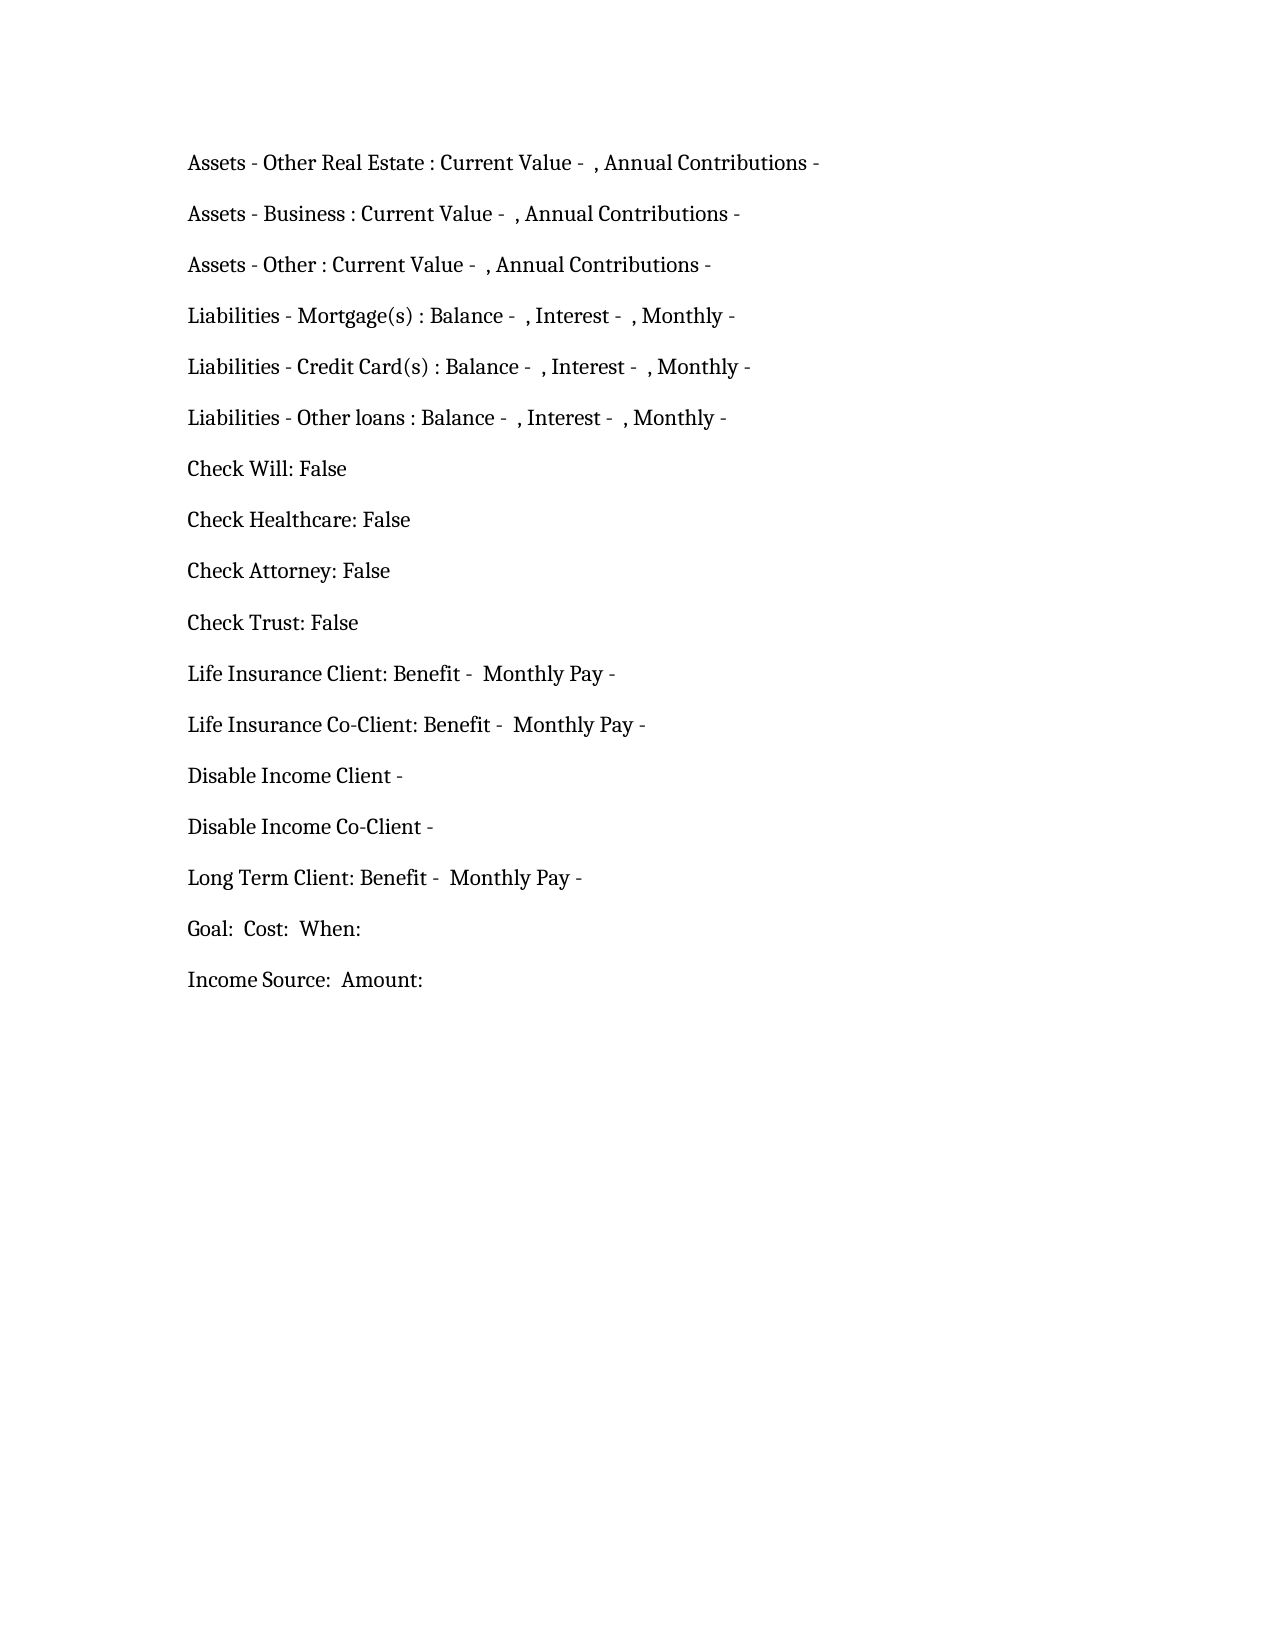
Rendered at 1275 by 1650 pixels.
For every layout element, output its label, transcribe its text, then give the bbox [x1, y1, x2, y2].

text Assets - Business : Current Value - , Annual Contributions - [187, 201, 1087, 227]
text Liabilities - Other loans : Balance - , Interest - , Monthly - [187, 405, 1087, 432]
text Liabilities - Credit Card(s) : Balance - , Interest - , Monthly - [187, 354, 1087, 381]
text Long Term Client: Benefit - Monthly Pay - [187, 864, 1087, 891]
text Assets - Other : Current Value - , Annual Contributions - [187, 252, 1087, 278]
text Check Trust: False [187, 609, 1087, 636]
text Assets - Other Real Estate : Current Value - , Annual Contributions - [187, 150, 1087, 176]
text Life Insurance Client: Benefit - Monthly Pay - [187, 660, 1087, 687]
text Income Source: Amount: [187, 967, 1087, 993]
text Goal: Cost: When: [187, 916, 1087, 942]
text Liabilities - Mortgage(s) : Balance - , Interest - , Monthly - [187, 303, 1087, 329]
text Check Attorney: False [187, 558, 1087, 585]
text Life Insurance Co-Client: Benefit - Monthly Pay - [187, 711, 1087, 738]
text Check Healthcare: False [187, 507, 1087, 534]
text Check Will: False [187, 456, 1087, 483]
text Disable Income Client - [187, 762, 1087, 789]
text Disable Income Co-Client - [187, 813, 1087, 840]
